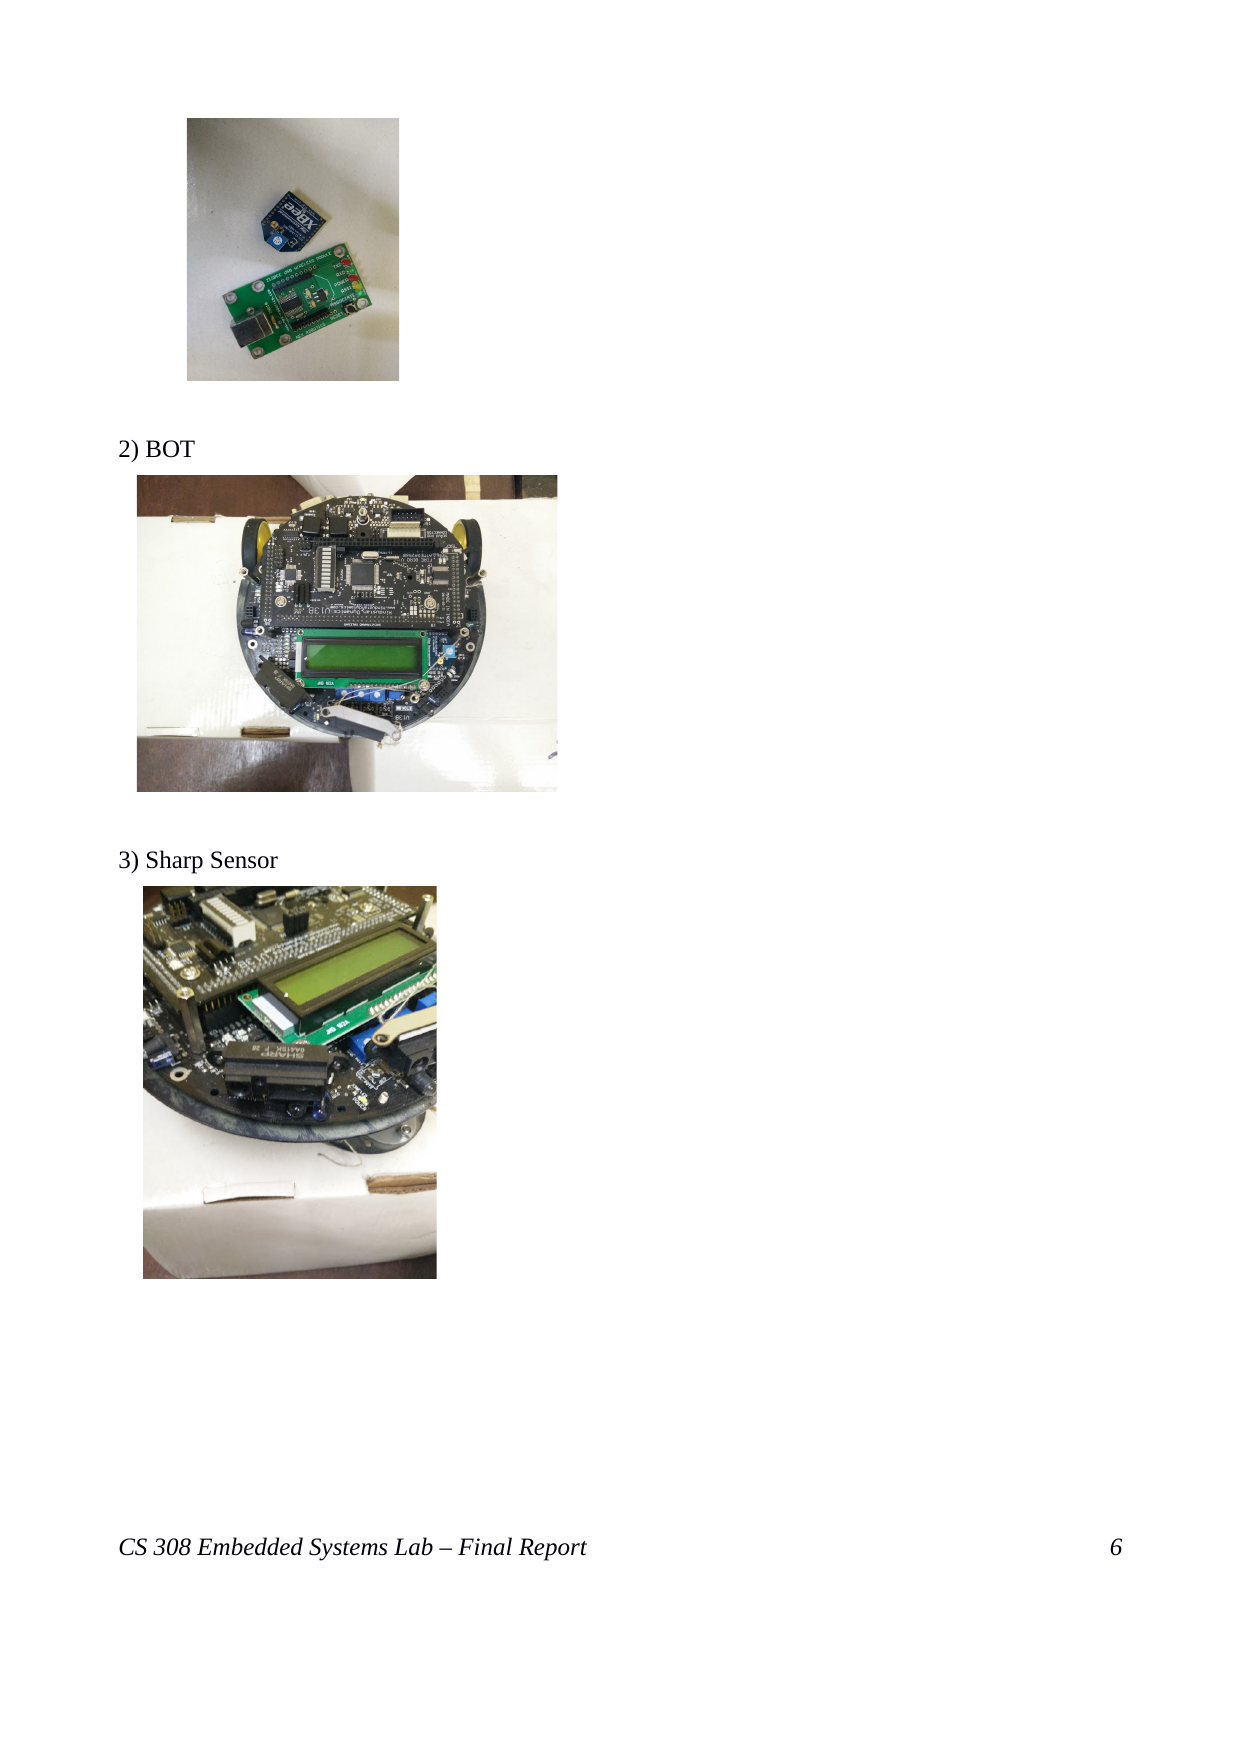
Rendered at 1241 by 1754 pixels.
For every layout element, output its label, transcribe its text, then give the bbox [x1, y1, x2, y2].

text 3) Sharp Sensor [118, 845, 1122, 874]
picture [136, 475, 558, 792]
text 2) BOT [118, 434, 1122, 463]
picture [143, 886, 437, 1279]
picture [186, 118, 400, 381]
